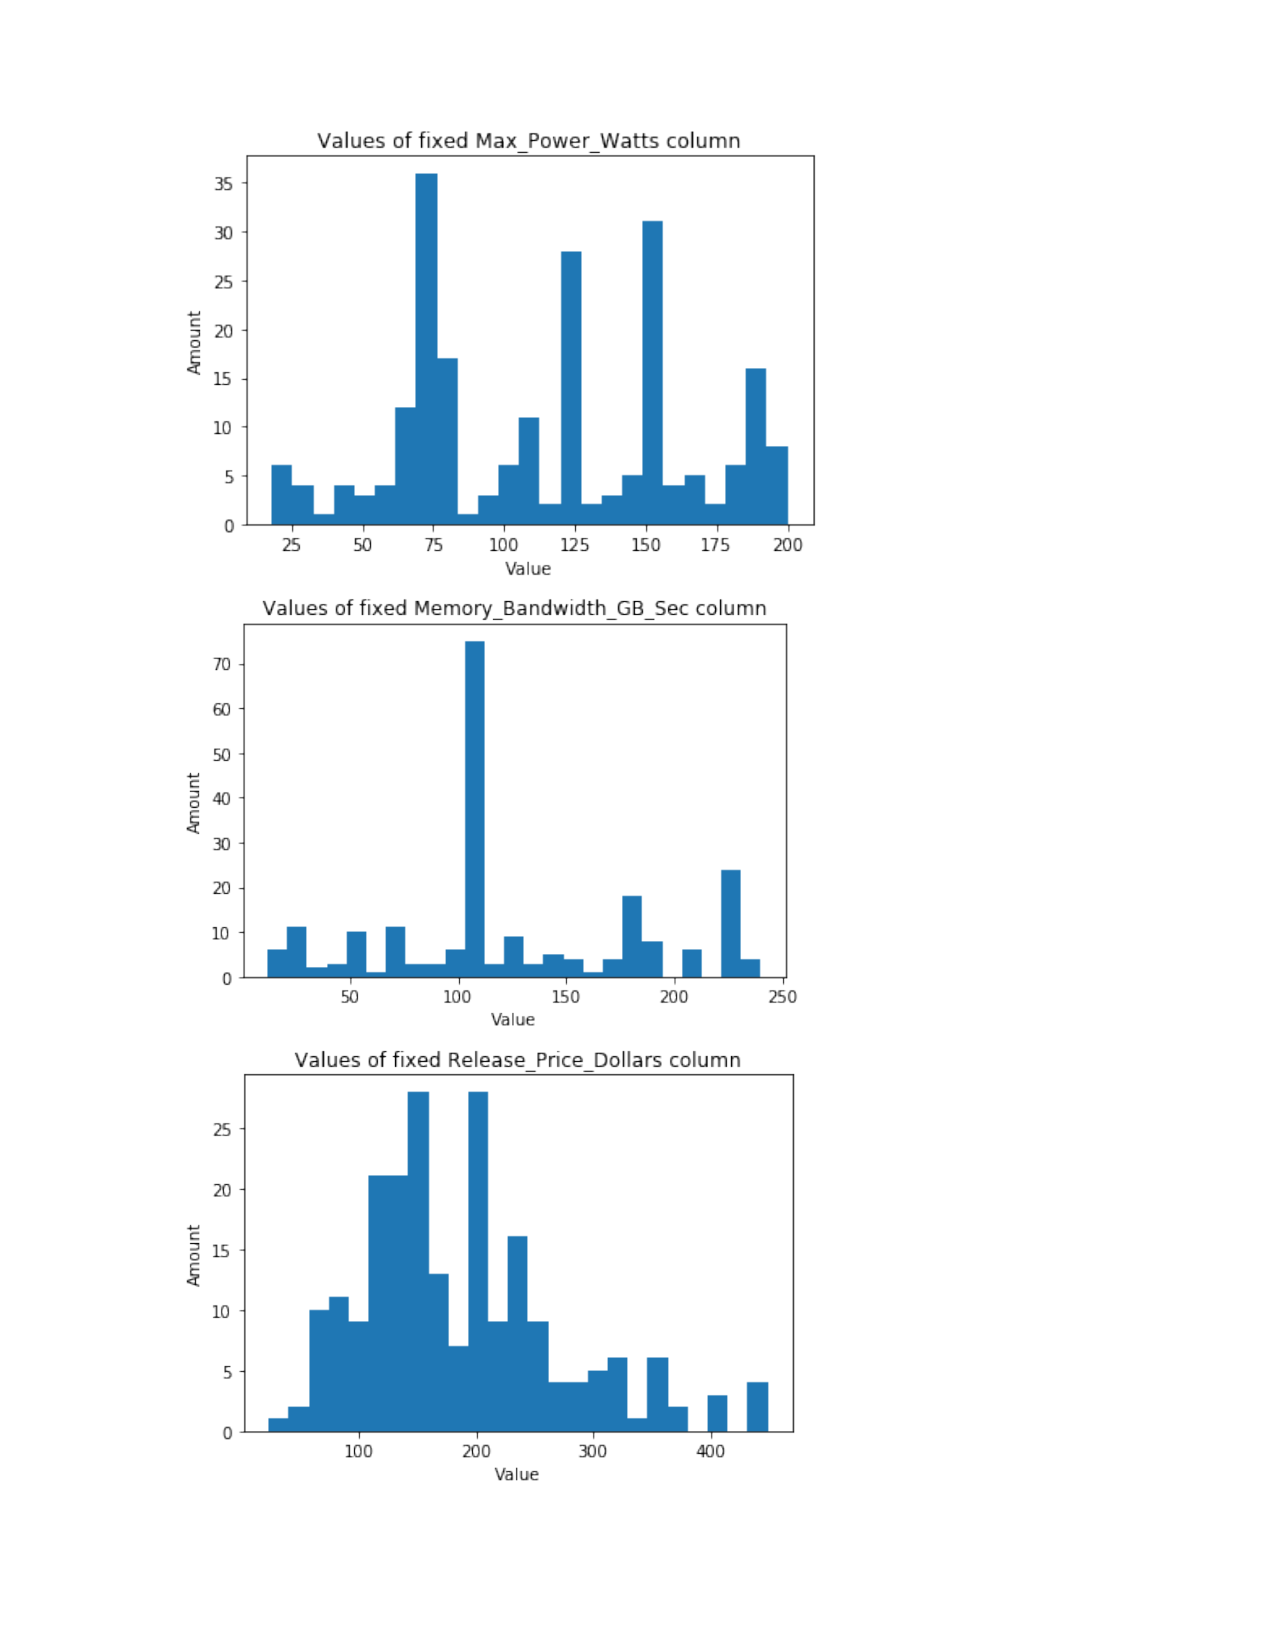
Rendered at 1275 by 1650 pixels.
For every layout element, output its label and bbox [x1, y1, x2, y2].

picture [177, 118, 824, 1494]
